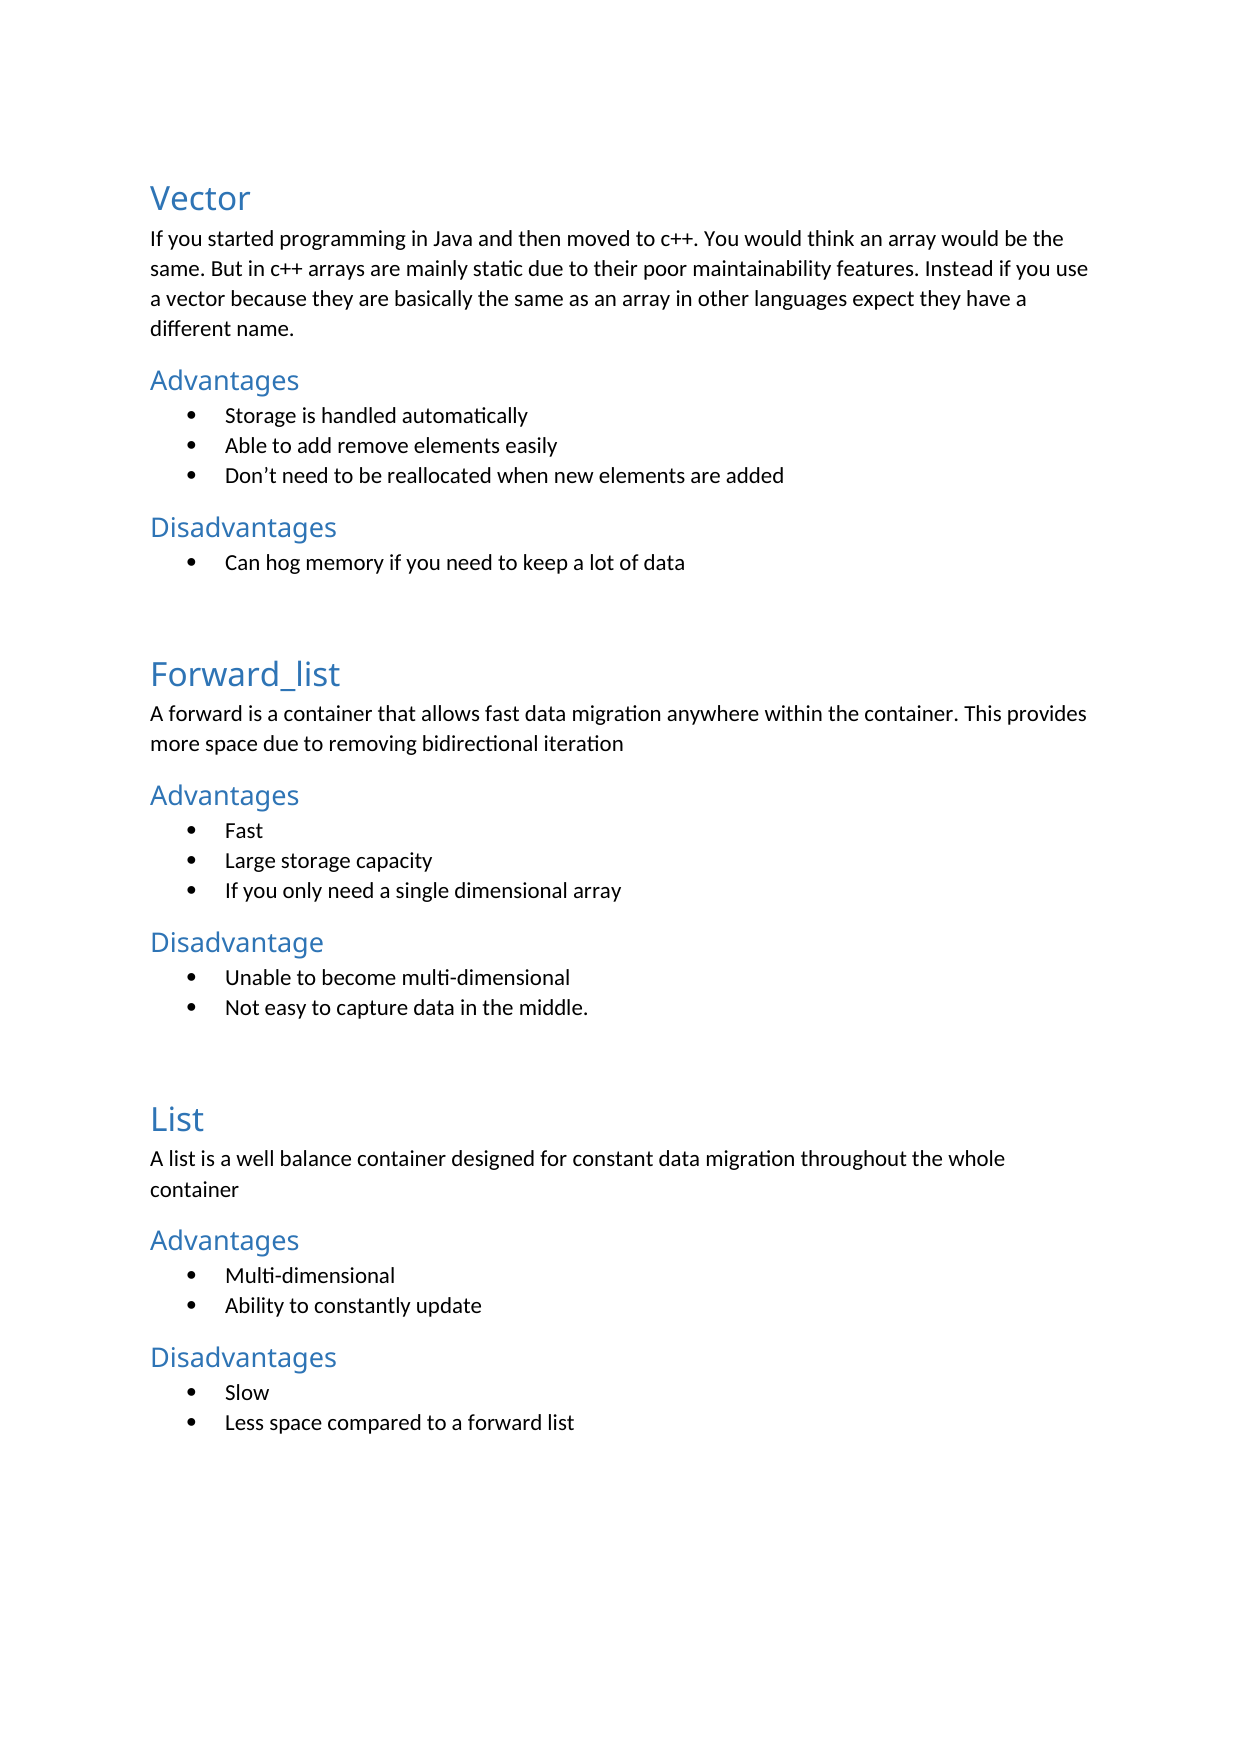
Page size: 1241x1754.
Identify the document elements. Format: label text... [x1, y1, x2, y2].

list Large storage capacity [187, 846, 1090, 874]
text A forward is a container that allows fast data migration anywhere within the container. This provides more space due to removing bidirectional iteration [150, 699, 1090, 758]
subtitle Disadvantages [150, 1338, 1090, 1375]
list Less space compared to a forward list [187, 1408, 1090, 1437]
subtitle Vector [150, 175, 1090, 220]
subtitle Advantages [150, 1222, 1090, 1258]
list Unable to become multi-dimensional [187, 963, 1090, 991]
list Multi-dimensional [187, 1261, 1090, 1289]
subtitle Disadvantage [150, 923, 1090, 960]
list Not easy to capture data in the middle. [187, 993, 1090, 1022]
text If you started programming in Java and then moved to c++. You would think an array would be the same. But in c++ arrays are mainly static due to their poor maintainability features. Instead if you use a vector because they are basically the same as an array in other languages expect they have a different name. [150, 224, 1090, 343]
list Storage is handled automatically [187, 401, 1090, 429]
list Don’t need to be reallocated when new elements are added [187, 462, 1090, 490]
list If you only need a single dimensional array [187, 877, 1090, 905]
list Ability to constantly update [187, 1292, 1090, 1320]
subtitle List [150, 1096, 1090, 1141]
subtitle Advantages [150, 776, 1090, 813]
subtitle Forward_list [150, 650, 1090, 696]
list Slow [187, 1378, 1090, 1406]
subtitle Disadvantages [150, 508, 1090, 545]
list Fast [187, 816, 1090, 844]
list Can hog memory if you need to keep a lot of data [187, 548, 1090, 576]
list Able to add remove elements easily [187, 431, 1090, 459]
subtitle Advantages [150, 361, 1090, 398]
text A list is a well balance container designed for constant data migration throughout the whole container [150, 1144, 1090, 1203]
